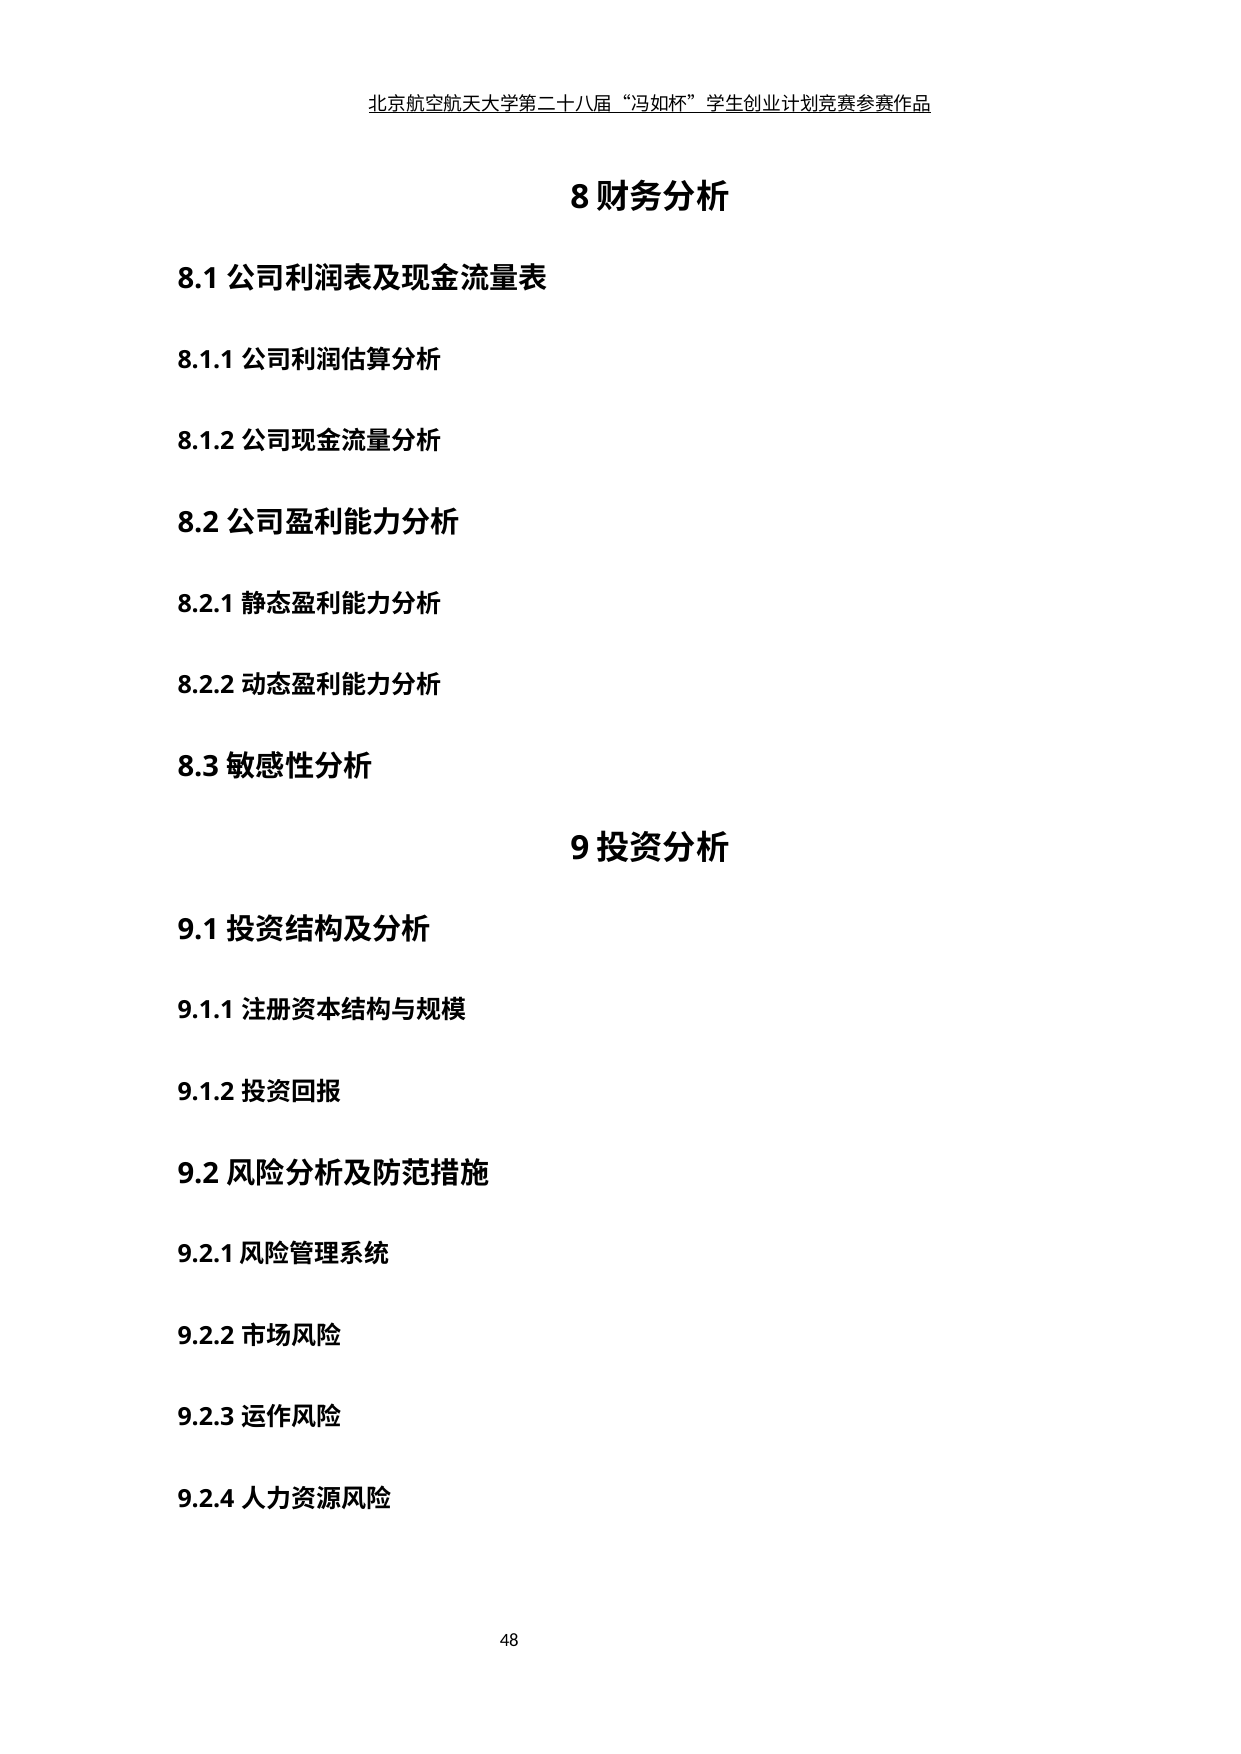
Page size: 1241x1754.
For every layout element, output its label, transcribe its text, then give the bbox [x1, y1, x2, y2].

subtitle 9.2.1风险管理系统 [177, 1219, 1122, 1284]
subtitle 9.2 风险分析及防范措施 [177, 1138, 1122, 1203]
subtitle 8.2.1 静态盈利能力分析 [177, 569, 1122, 634]
subtitle 9.1.2 投资回报 [177, 1057, 1122, 1122]
subtitle 9.2.4 人力资源风险 [177, 1464, 1122, 1529]
subtitle 8.2.2 动态盈利能力分析 [177, 650, 1122, 715]
subtitle 9投资分析 [177, 813, 1122, 878]
subtitle 8.1.1 公司利润估算分析 [177, 325, 1122, 390]
subtitle 9.1 投资结构及分析 [177, 894, 1122, 959]
subtitle 8.1 公司利润表及现金流量表 [177, 243, 1122, 308]
subtitle 8.2 公司盈利能力分析 [177, 487, 1122, 552]
subtitle 9.2.2 市场风险 [177, 1301, 1122, 1366]
subtitle 9.2.3 运作风险 [177, 1382, 1122, 1447]
subtitle 8财务分析 [177, 162, 1122, 227]
subtitle 8.1.2 公司现金流量分析 [177, 406, 1122, 471]
subtitle 9.1.1 注册资本结构与规模 [177, 976, 1122, 1041]
subtitle 8.3 敏感性分析 [177, 731, 1122, 796]
